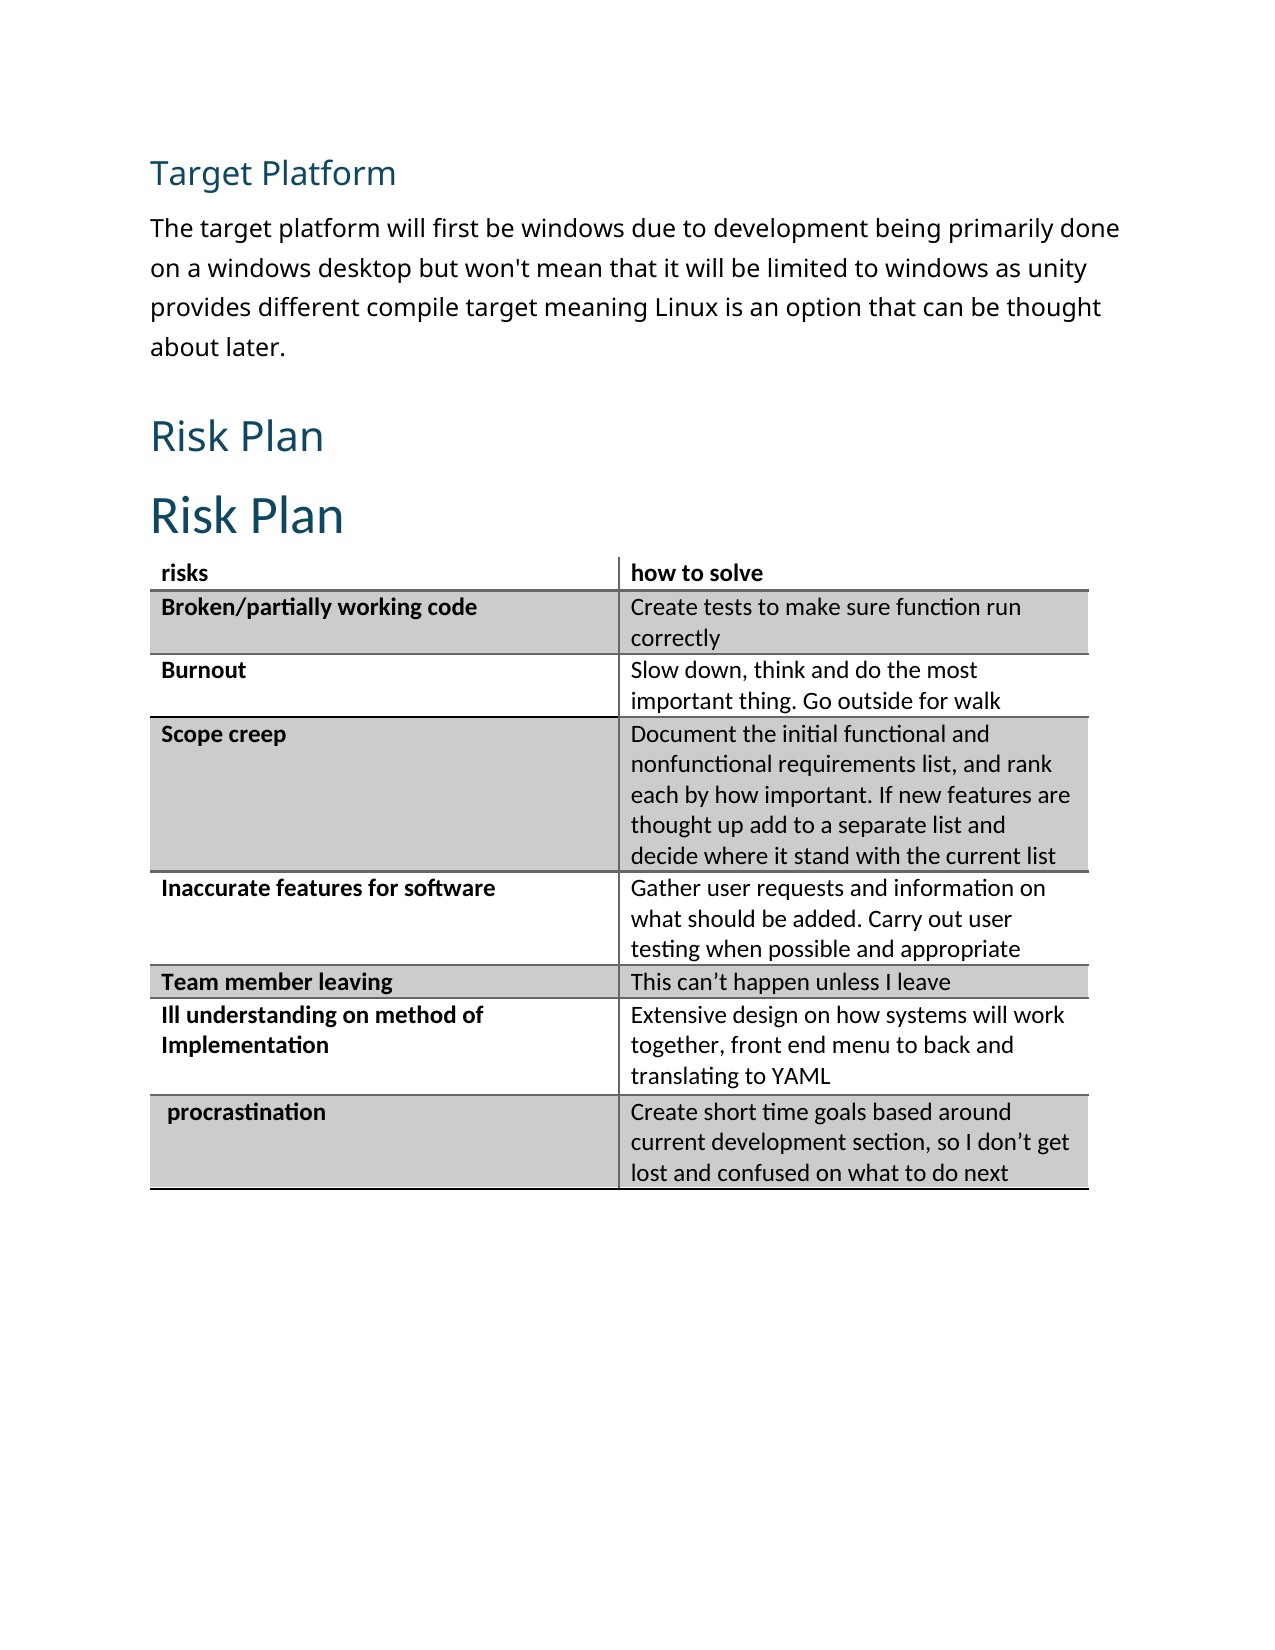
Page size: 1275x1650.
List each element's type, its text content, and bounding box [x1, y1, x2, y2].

table_cell Team member leaving [150, 966, 618, 997]
table_cell Burnout [150, 655, 618, 716]
subtitle Target Platform [150, 150, 1125, 195]
table_cell Slow down, think and do the most important thing. Go outside for walk [620, 655, 1088, 716]
subtitle Risk Plan [150, 406, 1125, 463]
text The target platform will first be windows due to development being primarily done on a windows desktop but won't mean that it will be limited to windows as unity provides different compile target meaning Linux is an option that can be thought about later. [150, 211, 1125, 363]
table_cell Ill understanding on method of Implementation [150, 999, 618, 1094]
table_cell procrastination [150, 1096, 618, 1187]
table_cell Create tests to make sure function run correctly [620, 592, 1088, 653]
table_cell Create short time goals based around current development section, so I don’t get lost and confused on what to do next [620, 1096, 1088, 1187]
table_header how to solve [620, 557, 1088, 588]
table_cell Document the initial functional and nonfunctional requirements list, and rank each by how important. If new features are thought up add to a separate list and decide where it stand with the current list [620, 718, 1088, 870]
table_cell This can’t happen unless I leave [620, 966, 1088, 997]
table_cell Inaccurate features for software [150, 873, 618, 964]
table_cell Broken/partially working code [150, 592, 618, 653]
table_cell Extensive design on how systems will work together, front end menu to back and translating to YAML [620, 999, 1088, 1094]
table_cell Scope creep [150, 718, 618, 870]
table_cell Gather user requests and information on what should be added. Carry out user testing when possible and appropriate [620, 873, 1088, 964]
subtitle Risk Plan [150, 481, 1125, 547]
table_header risks [150, 557, 618, 588]
